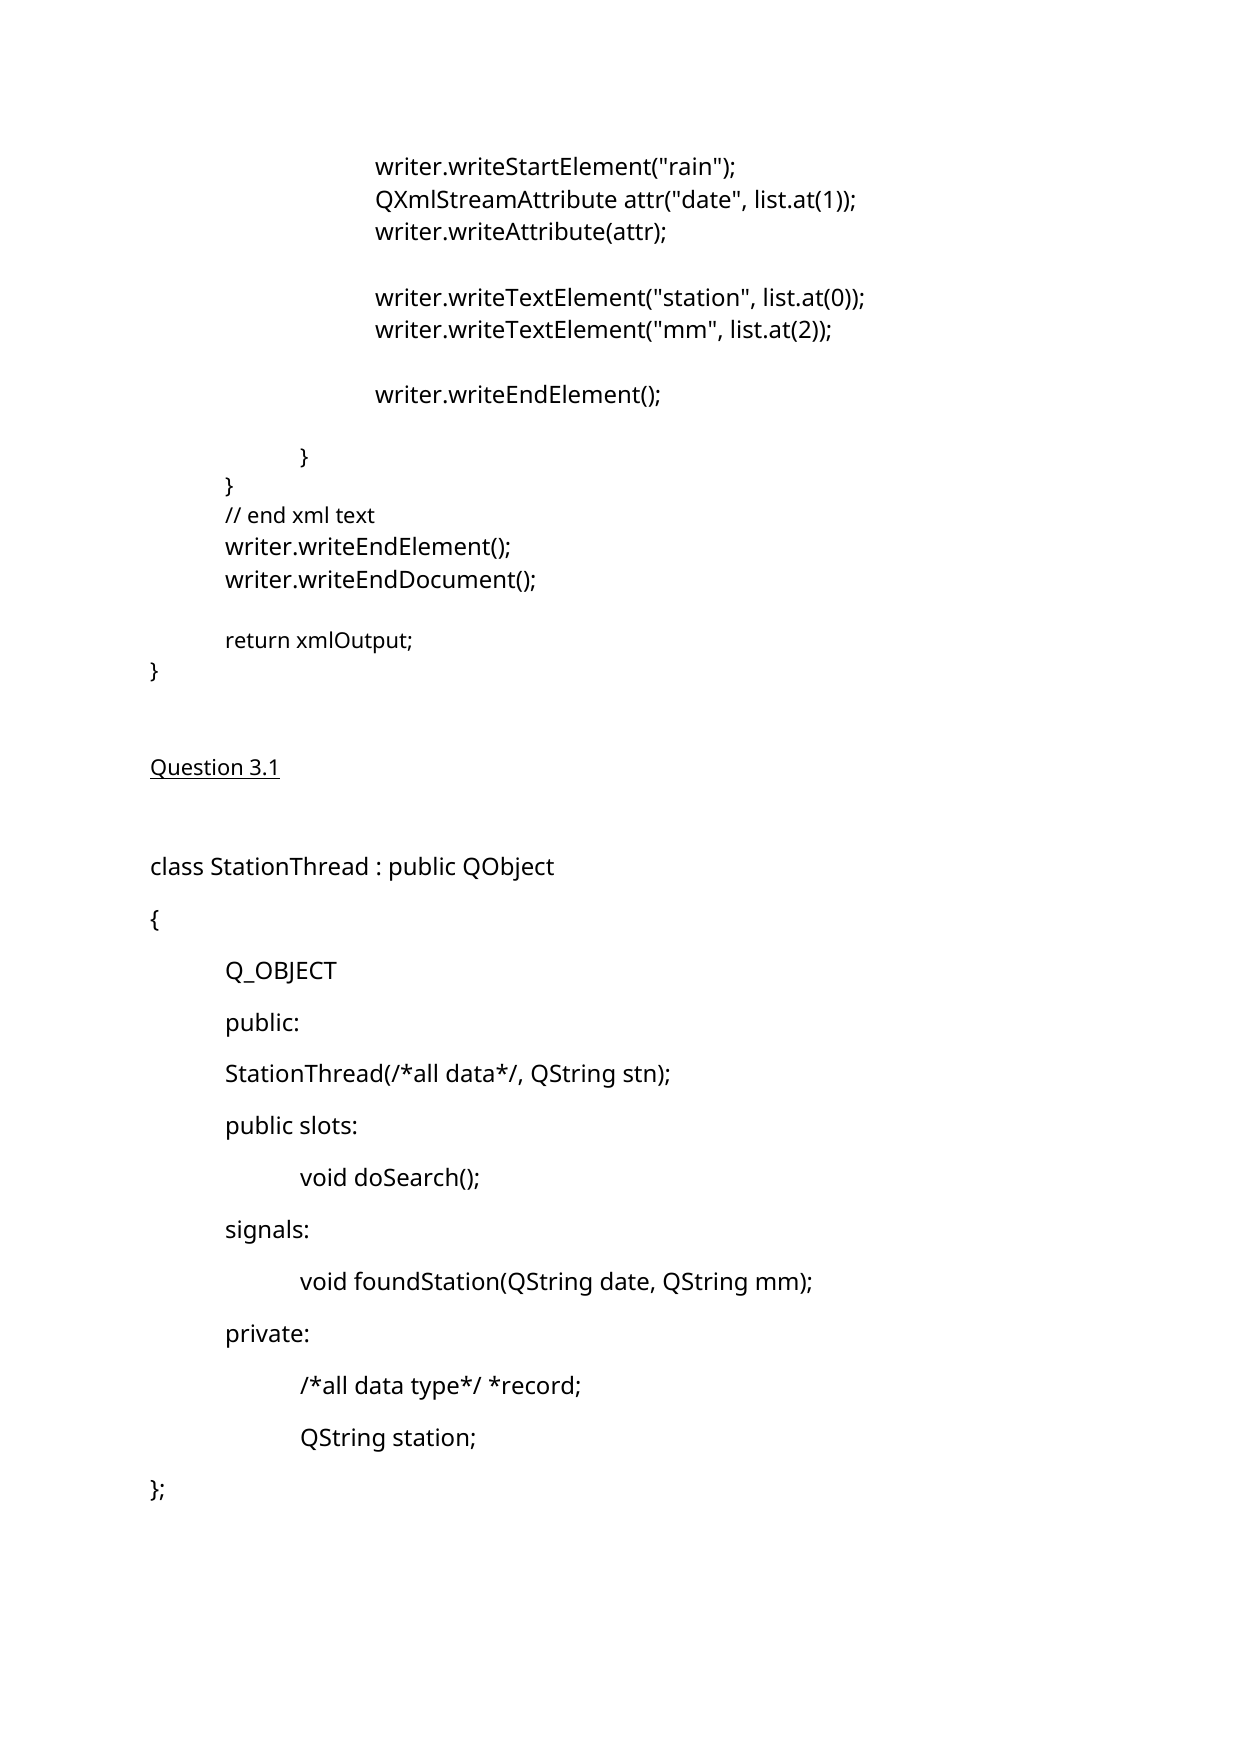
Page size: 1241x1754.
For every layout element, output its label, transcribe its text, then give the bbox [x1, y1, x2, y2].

text StationThread(/*all data*/, QString stn); [150, 1057, 1090, 1090]
text writer.writeTextElement("mm", list.at(2)); [300, 313, 1090, 346]
text } [150, 655, 1090, 684]
text } [225, 441, 1090, 470]
text Q_OBJECT [150, 953, 1090, 986]
text writer.writeTextElement("station", list.at(0)); [300, 280, 1090, 313]
text public slots: [150, 1109, 1090, 1142]
text /*all data type*/ *record; [225, 1368, 1090, 1401]
text class StationThread : public QObject [150, 850, 1090, 882]
text void doSearch(); [225, 1161, 1090, 1194]
text } [225, 470, 1090, 500]
text // end xml text [225, 500, 1090, 530]
text writer.writeEndElement(); [300, 378, 1090, 411]
text writer.writeStartElement("rain"); [300, 150, 1090, 183]
text signals: [150, 1213, 1090, 1246]
text writer.writeEndDocument(); [225, 563, 1090, 595]
text }; [150, 1472, 1090, 1505]
text QString station; [225, 1420, 1090, 1453]
text { [150, 902, 1090, 934]
text return xmlOutput; [225, 625, 1090, 655]
text Question 3.1 [150, 752, 1090, 782]
text QXmlStreamAttribute attr("date", list.at(1)); [300, 183, 1090, 215]
text writer.writeEndElement(); [225, 530, 1090, 563]
text writer.writeAttribute(attr); [300, 215, 1090, 248]
text private: [150, 1317, 1090, 1349]
text public: [150, 1005, 1090, 1038]
text void foundStation(QString date, QString mm); [225, 1265, 1090, 1297]
